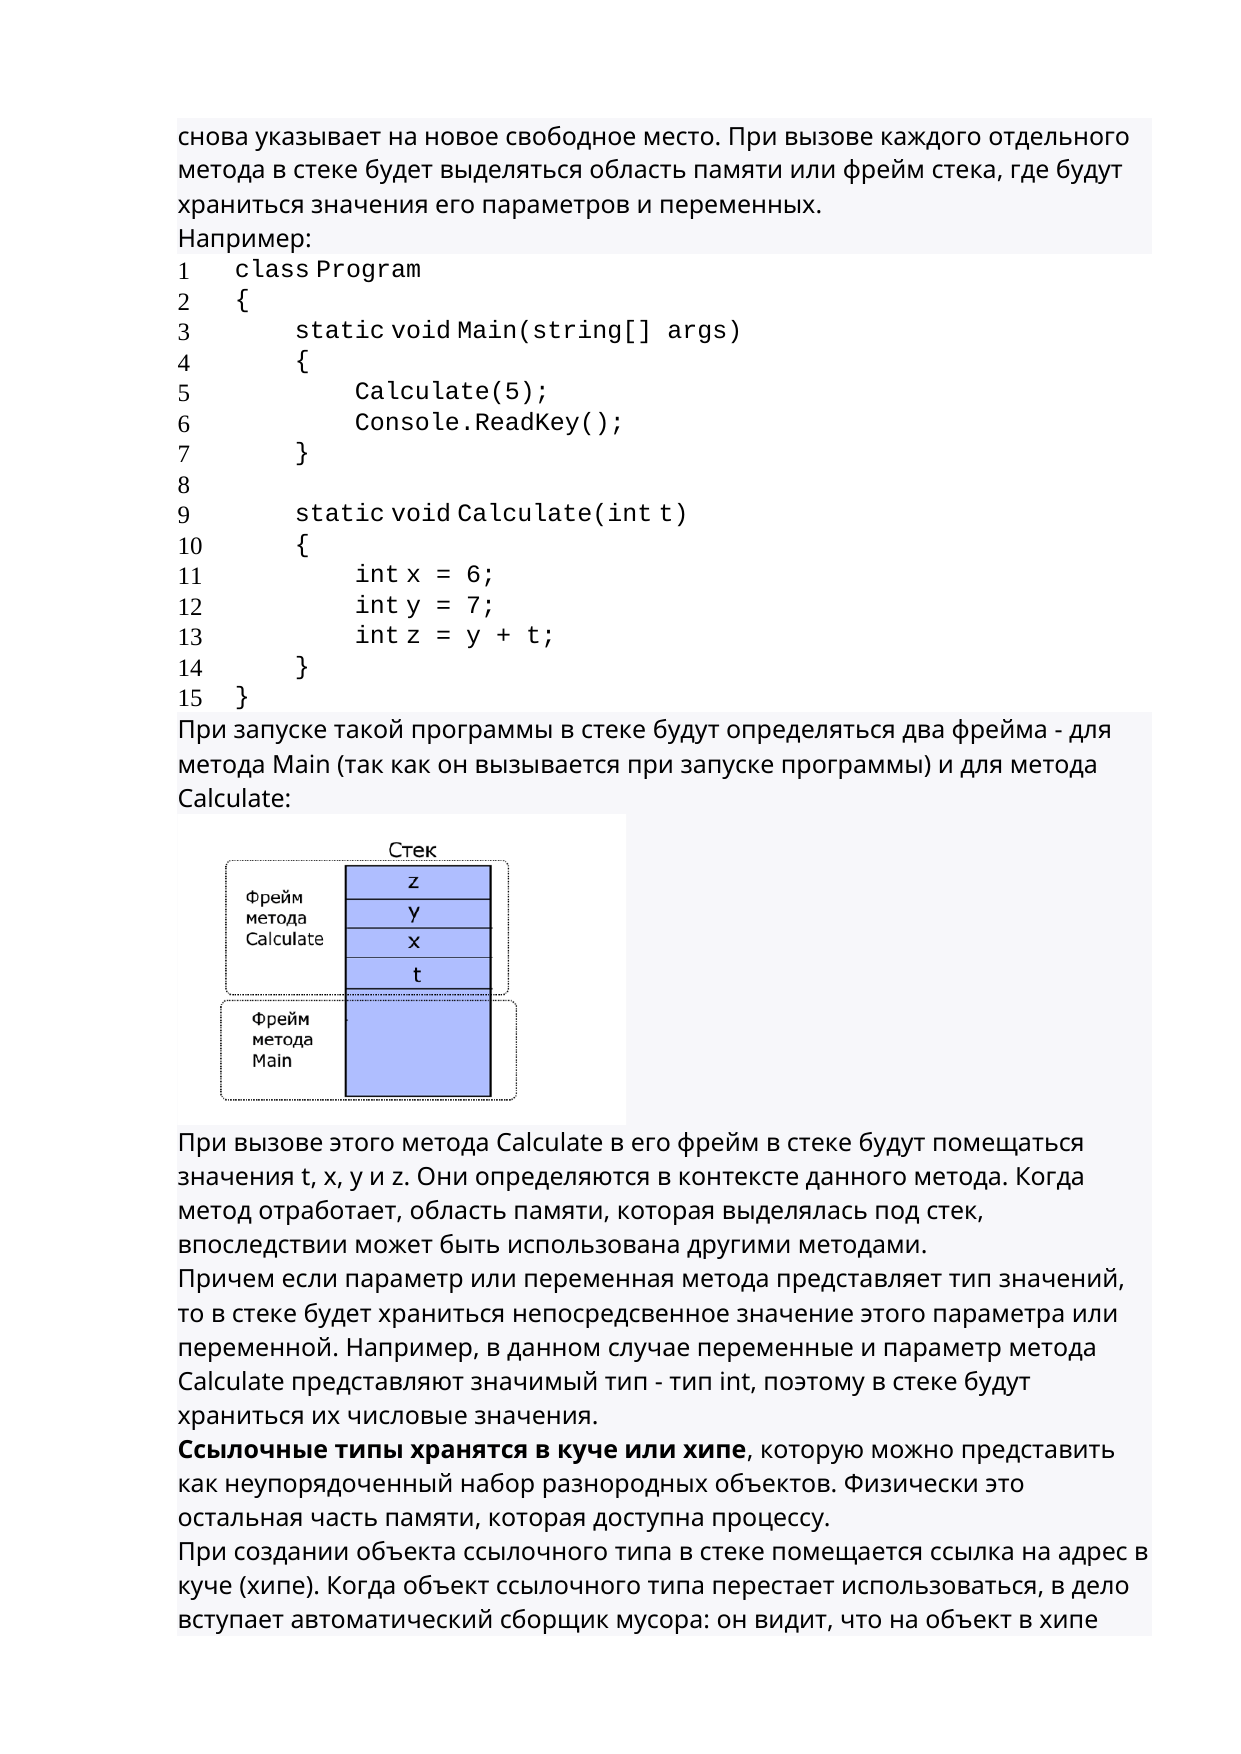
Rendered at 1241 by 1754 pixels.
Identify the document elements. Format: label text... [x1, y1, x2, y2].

text При запуске такой программы в стеке будут определяться два фрейма - для метода Main (так как он вызывается при запуске программы) и для метода Calculate: [177, 712, 1152, 814]
text При вызове этого метода Calculate в его фрейм в стеке будут помещаться значения t, x, y и z. Они определяются в контексте данного метода. Когда метод отработает, область памяти, которая выделялась под стек, впоследствии может быть использована другими методами. [177, 1125, 1152, 1261]
table_header 1 2 3 4 5 6 7 8 9 10 11 12 13 14 15 [177, 254, 234, 712]
text Причем если параметр или переменная метода представляет тип значений, то в стеке будет храниться непосредсвенное значение этого параметра или переменной. Например, в данном случае переменные и параметр метода Calculate представляют значимый тип - тип int, поэтому в стеке будут храниться их числовые значения. [177, 1261, 1152, 1431]
text Ссылочные типы хранятся в куче или хипе, которую можно представить как неупорядоченный набор разнородных объектов. Физически это остальная часть памяти, которая доступна процессу. [177, 1431, 1152, 1534]
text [177, 1534, 1152, 1636]
picture [177, 814, 627, 1125]
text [177, 118, 1152, 220]
table_header class Program { static void Main(string[] args) { Calculate(5); Console.ReadKey(); } static void Calculate(int t) { int x = 6; int y = 7; int z = y + t; } } [235, 254, 1240, 712]
text Например: [177, 220, 1152, 254]
